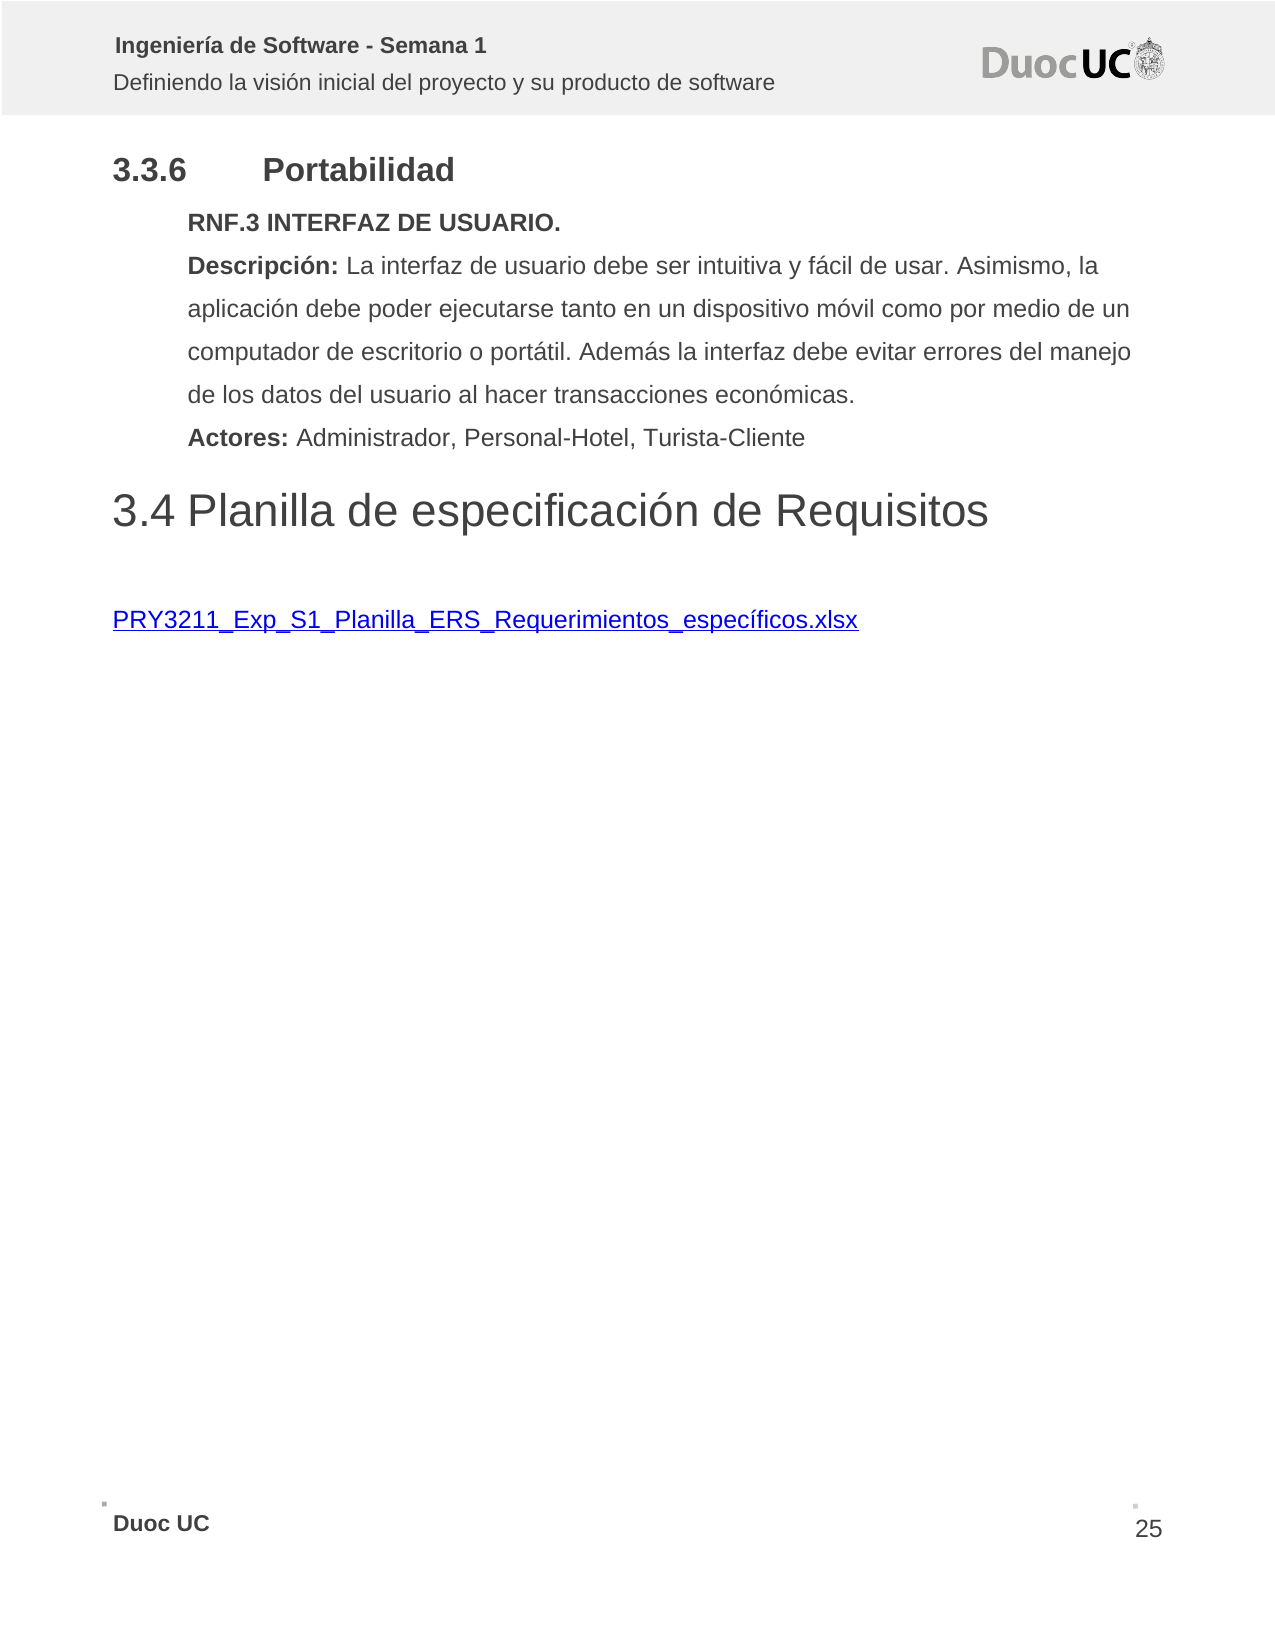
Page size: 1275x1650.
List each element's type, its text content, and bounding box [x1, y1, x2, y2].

text PRY3211_Exp_S1_Planilla_ERS_Requerimientos_específicos.xlsx [112, 562, 1162, 634]
subtitle 3.3.6 Portabilidad [112, 150, 1162, 188]
picture [963, 13, 1183, 104]
text RNF.3 INTERFAZ DE USUARIO. Descripción: La interfaz de usuario debe ser intuitiva y fácil de usar. Asimismo, la aplicación debe poder ejecutarse tanto en un dispositivo móvil como por medio de un computador de escritorio o portátil. Además la interfaz debe evitar errores del manejo de los datos del usuario al hacer transacciones económicas. Actores: Administrador, Personal-Hotel, Turista-Cliente [187, 208, 1162, 452]
subtitle 3.4 Planilla de especificación de Requisitos [112, 483, 1162, 536]
